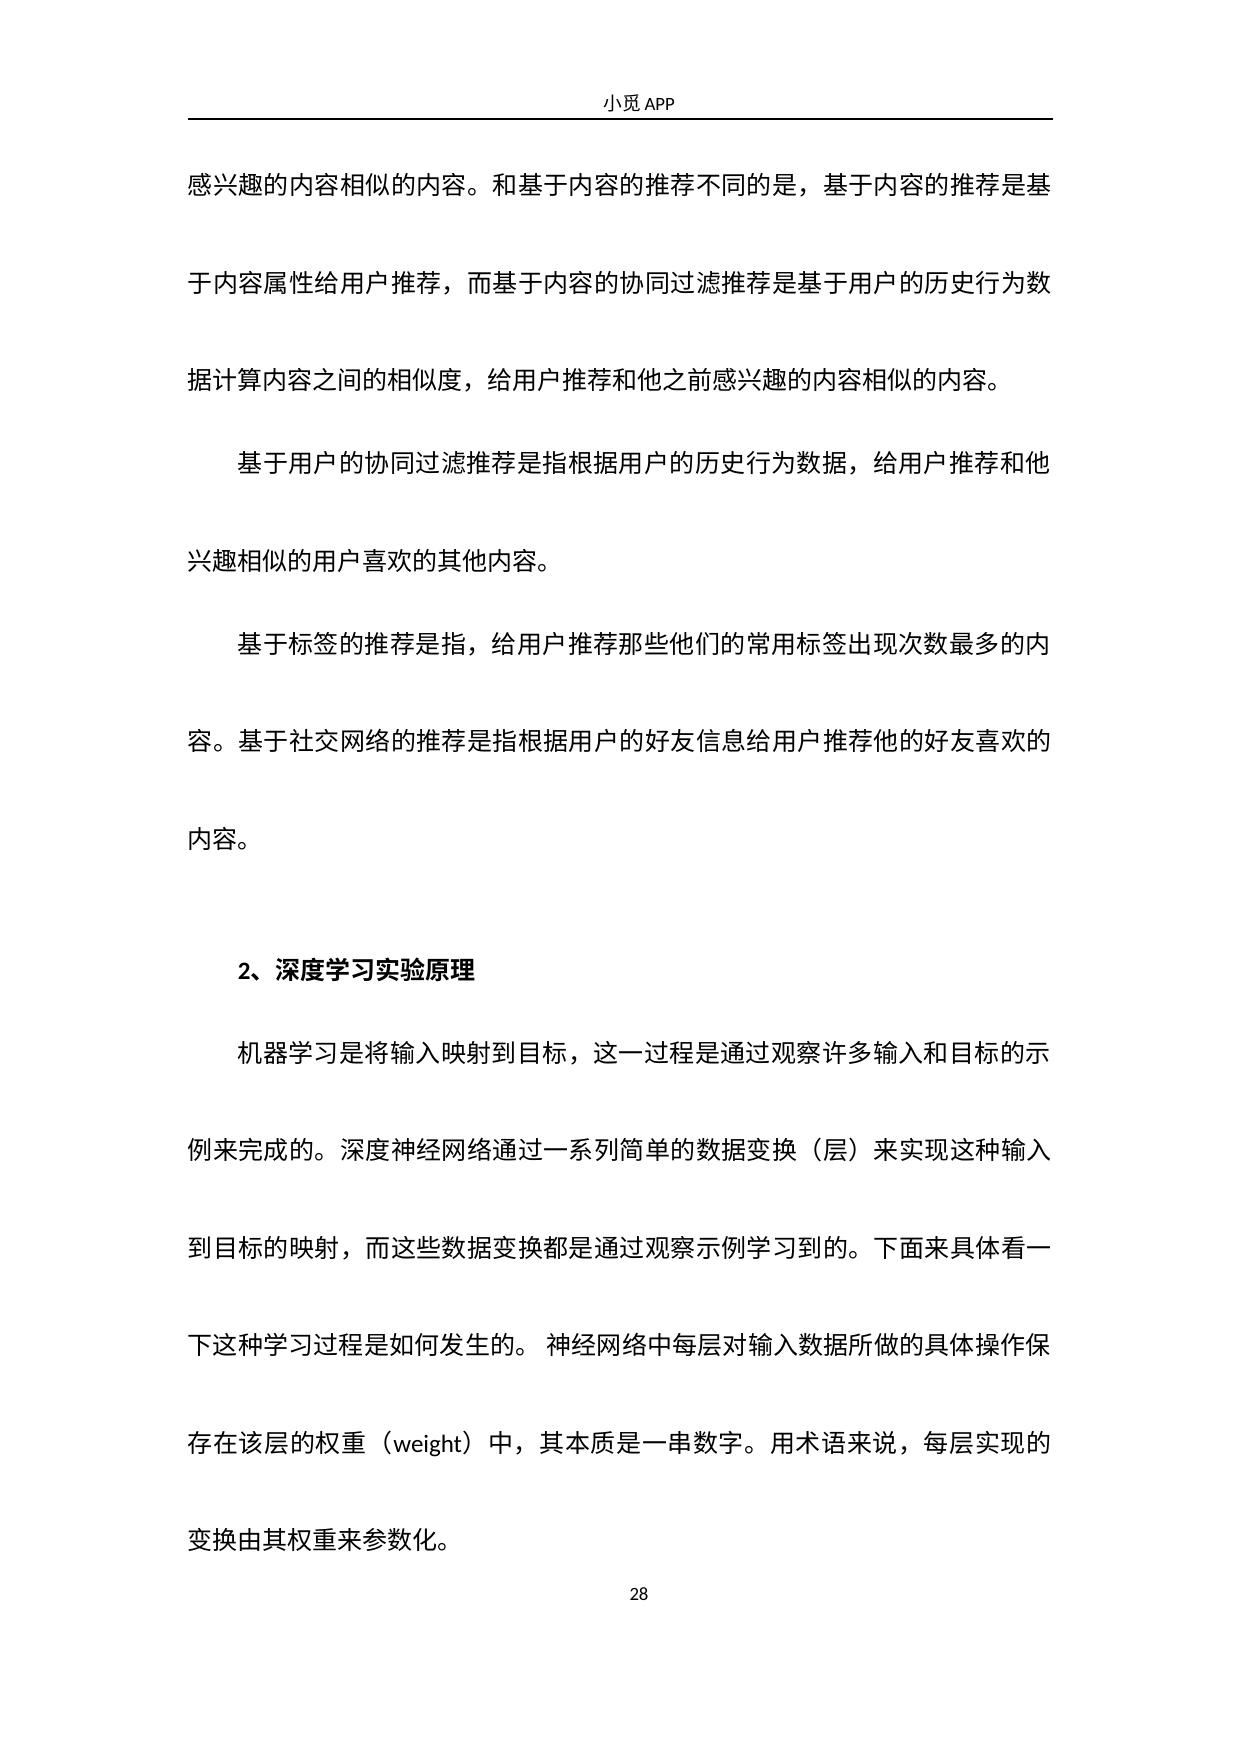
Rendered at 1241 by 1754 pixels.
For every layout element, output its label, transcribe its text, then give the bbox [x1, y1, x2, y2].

text 基于标签的推荐是指，给用户推荐那些他们的常用标签出现次数最多的内容。基于社交网络的推荐是指根据用户的好友信息给用户推荐他的好友喜欢的内容。 [187, 610, 1053, 870]
text 2、深度学习实验原理 [187, 936, 1053, 1001]
text 基于用户的协同过滤推荐是指根据用户的历史行为数据，给用户推荐和他兴趣相似的用户喜欢的其他内容。 [187, 429, 1053, 592]
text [187, 151, 1053, 411]
text 机器学习是将输入映射到目标，这一过程是通过观察许多输入和目标的示例来完成的。深度神经网络通过一系列简单的数据变换（层）来实现这种输入到目标的映射，而这些数据变换都是通过观察示例学习到的。下面来具体看一下这种学习过程是如何发生的。 神经网络中每层对输入数据所做的具体操作保存在该层的权重（weight）中，其本质是一串数字。用术语来说，每层实现的变换由其权重来参数化。 [187, 1019, 1053, 1571]
